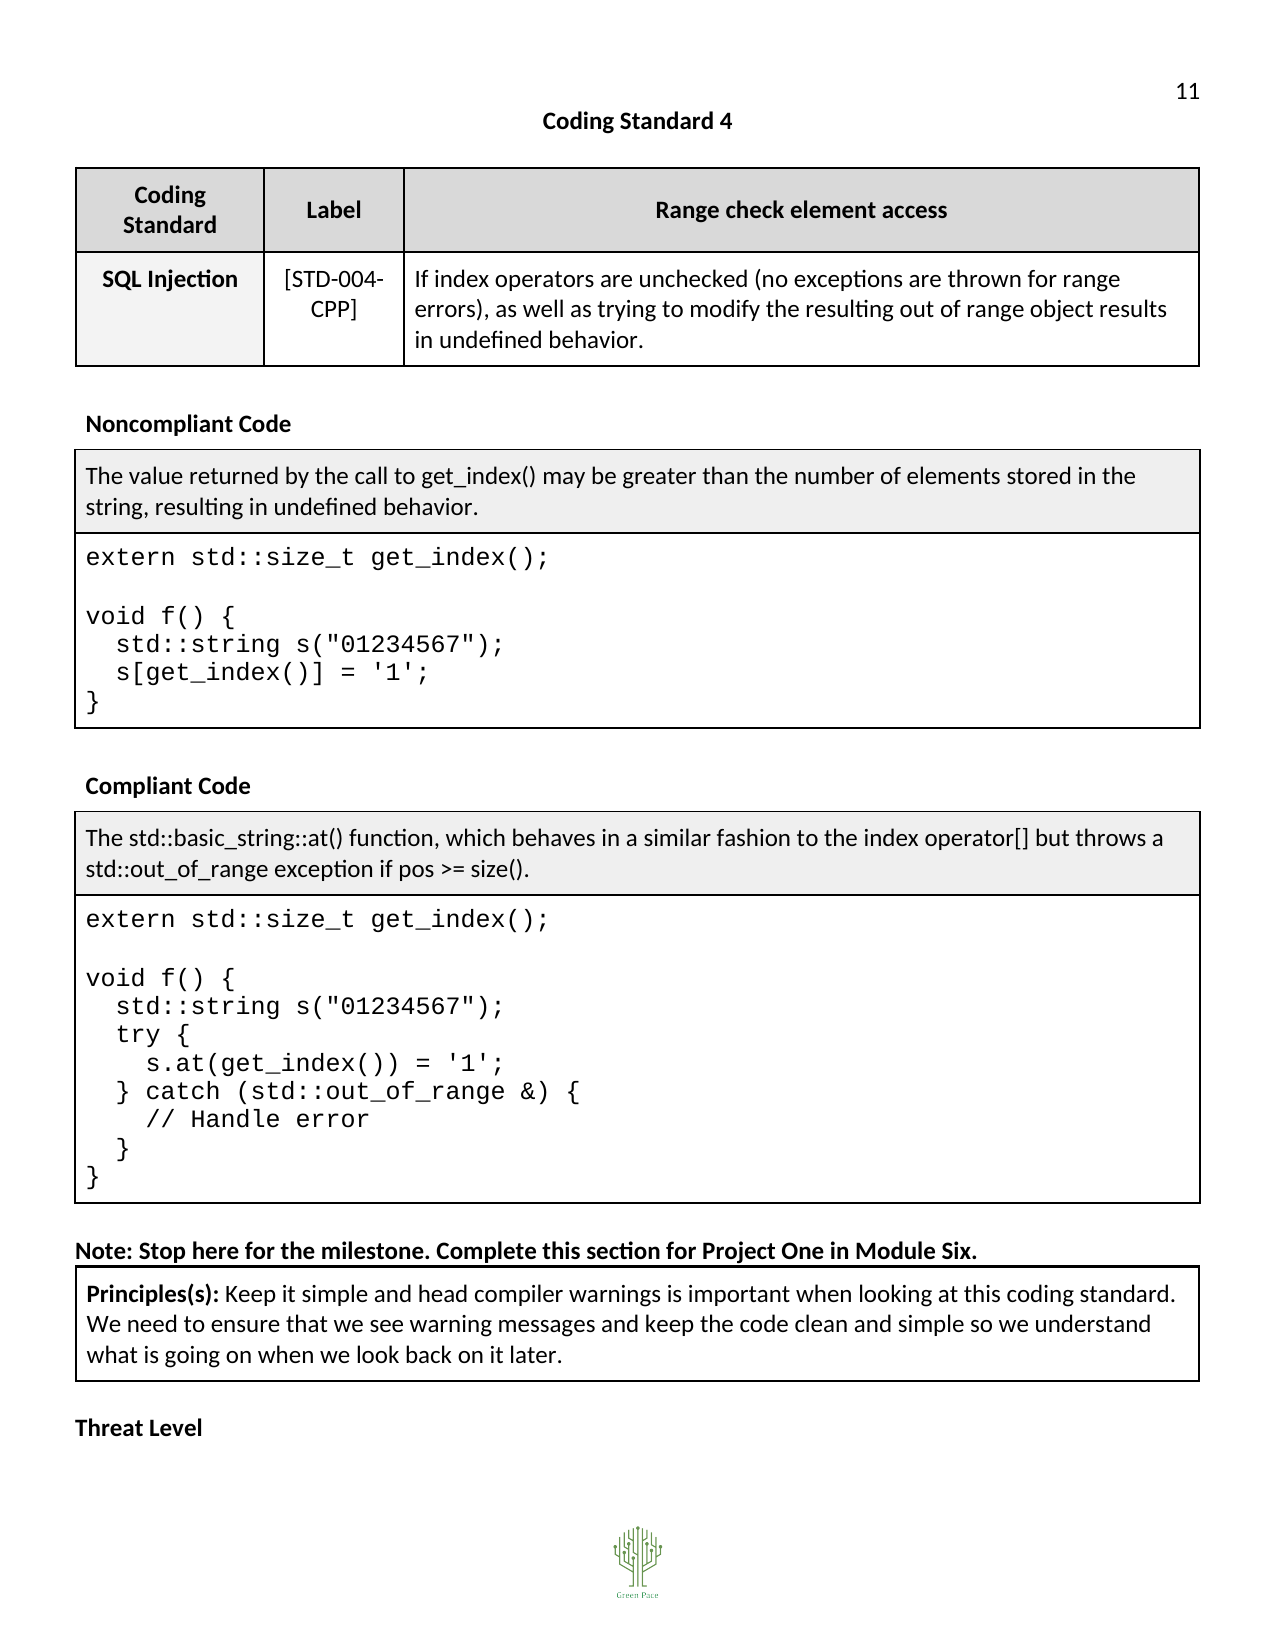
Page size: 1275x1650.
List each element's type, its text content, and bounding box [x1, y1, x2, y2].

table_cell extern std::size_t get_index(); void f() { std::string s("01234567"); try { s.at(get_index()) = '1'; } catch (std::out_of_range &) { // Handle error } } [76, 896, 1199, 1202]
text Note: Stop here for the milestone. Complete this section for Project One in Module Six. [75, 1235, 1200, 1265]
table_header Noncompliant Code [75, 398, 1200, 449]
table_cell extern std::size_t get_index(); void f() { std::string s("01234567"); s[get_index()] = '1'; } [76, 534, 1199, 727]
table_header Principles(s): Keep it simple and head compiler warnings is important when looking at this coding standard. We need to ensure that we see warning messages and keep the code clean and simple so we understand what is going on when we look back on it later. [77, 1268, 1198, 1380]
picture [605, 1521, 670, 1606]
table_header Coding Standard [77, 169, 263, 251]
table_header Range check element access [405, 169, 1198, 251]
table_header Label [265, 169, 403, 251]
table_cell SQL Injection [77, 253, 263, 365]
table_cell The value returned by the call to get_index() may be greater than the number of elements stored in the string, resulting in undefined behavior. [76, 450, 1199, 532]
table_header Compliant Code [75, 760, 1200, 811]
text Threat Level [75, 1412, 1200, 1443]
table_cell [STD-004-CPP] [265, 253, 403, 365]
table_cell If index operators are unchecked (no exceptions are thrown for range errors), as well as trying to modify the resulting out of range object results in undefined behavior. [405, 253, 1198, 365]
subtitle Coding Standard 4 [75, 106, 1200, 136]
table_cell The std::basic_string::at() function, which behaves in a similar fashion to the index operator[] but throws a std::out_of_range exception if pos >= size(). [76, 812, 1199, 894]
